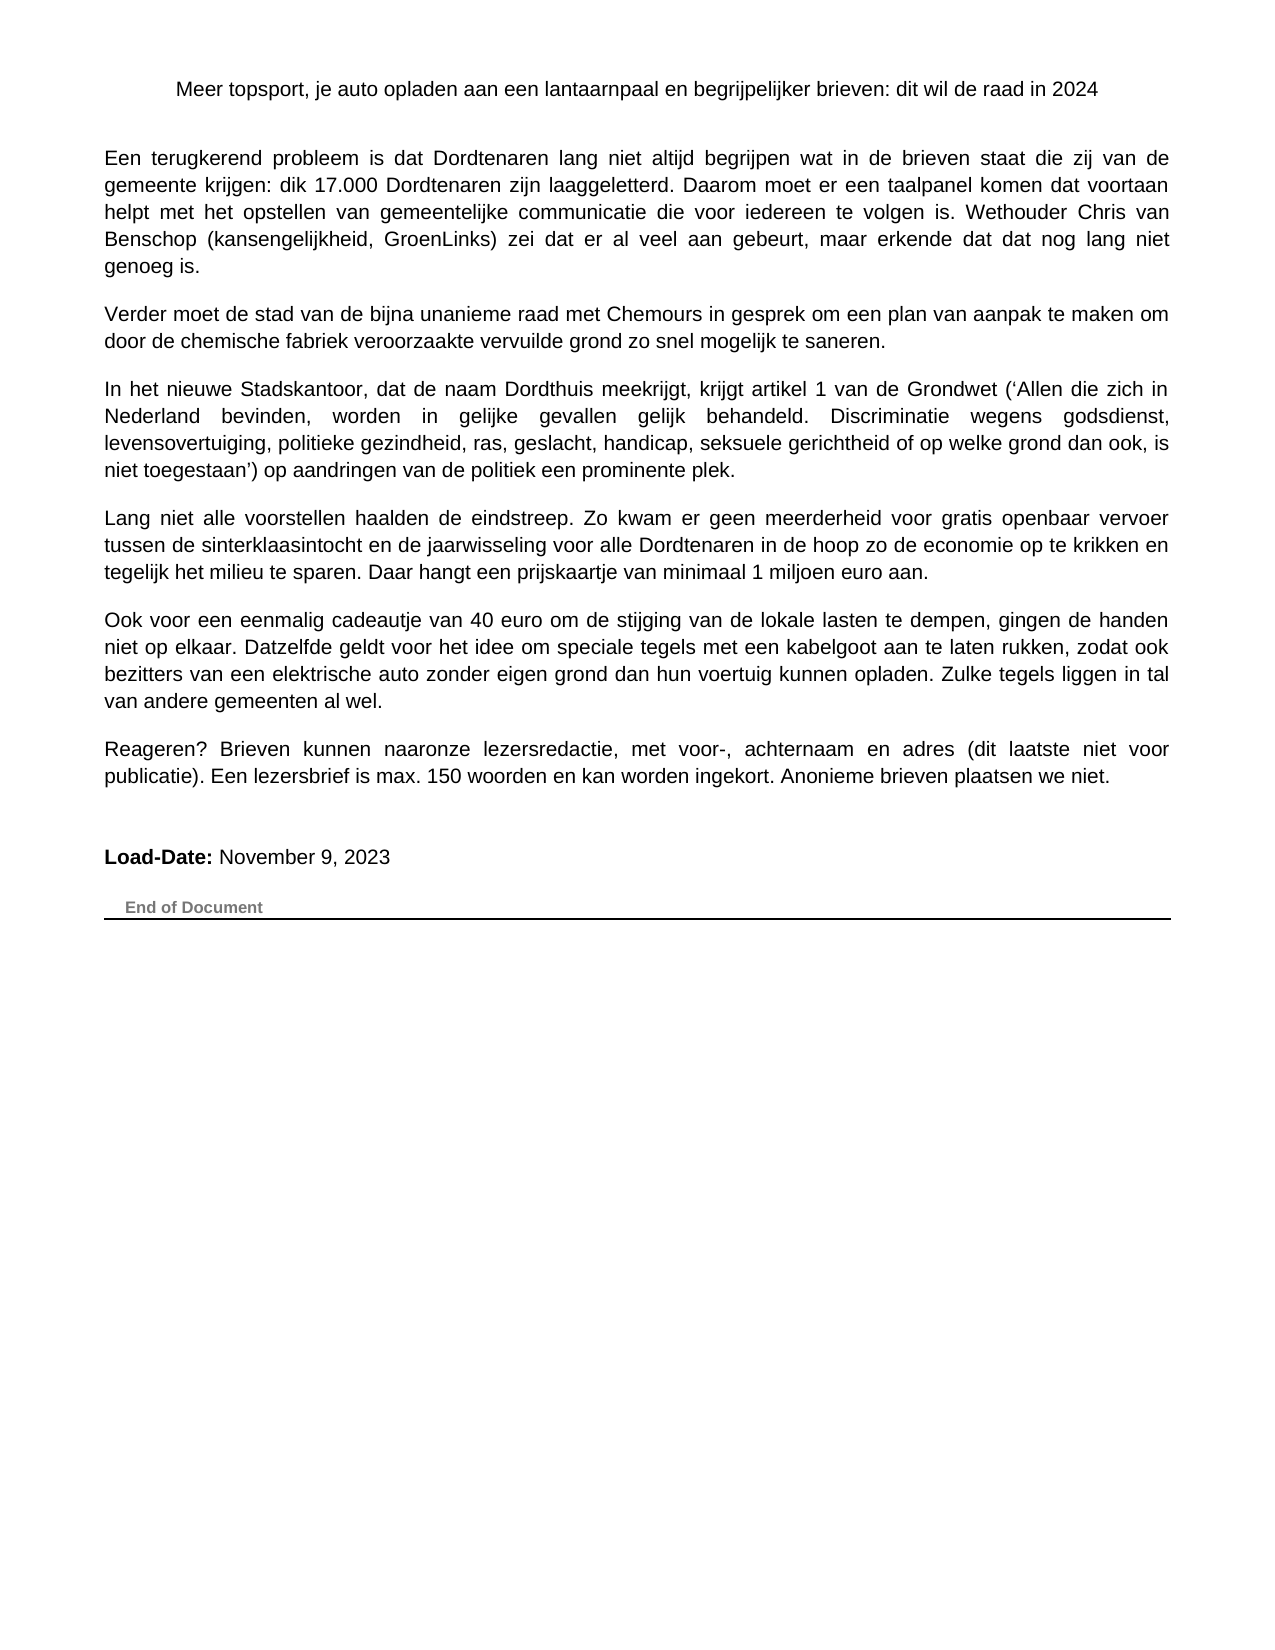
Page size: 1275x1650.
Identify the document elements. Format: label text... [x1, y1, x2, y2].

text Reageren? Brieven kunnen naaronze lezersredactie, met voor-, achternaam en adres (dit laatste niet voor publicatie). Een lezersbrief is max. 150 woorden en kan worden ingekort. Anonieme brieven plaatsen we niet. [104, 734, 1171, 788]
text Lang niet alle voorstellen haalden de eindstreep. Zo kwam er geen meerderheid voor gratis openbaar vervoer tussen de sinterklaasintocht en de jaarwisseling voor alle Dordtenaren in de hoop zo de economie op te krikken en tegelijk het milieu te sparen. Daar hangt een prijskaartje van minimaal 1 miljoen euro aan. [104, 503, 1171, 584]
text In het nieuwe Stadskantoor, dat de naam Dordthuis meekrijgt, krijgt artikel 1 van de Grondwet (‘Allen die zich in Nederland bevinden, worden in gelijke gevallen gelijk behandeld. Discriminatie wegens godsdienst, levensovertuiging, politieke gezindheid, ras, geslacht, handicap, seksuele gerichtheid of op welke grond dan ook, is niet toegestaan’) op aandringen van de politiek een prominente plek. [104, 373, 1171, 482]
text Load-Date: November 9, 2023 [104, 813, 1171, 869]
text Ook voor een eenmalig cadeautje van 40 euro om de stijging van de lokale lasten te dempen, gingen de handen niet op elkaar. Datzelfde geldt voor het idee om speciale tegels met een kabelgoot aan te laten rukken, zodat ook bezitters van een elektrische auto zonder eigen grond dan hun voertuig kunnen opladen. Zulke tegels liggen in tal van andere gemeenten al wel. [104, 605, 1171, 713]
text Een terugkerend probleem is dat Dordtenaren lang niet altijd begrijpen wat in de brieven staat die zij van de gemeente krijgen: dik 17.000 Dordtenaren zijn laaggeletterd. Daarom moet er een taalpanel komen dat voortaan helpt met het opstellen van gemeentelijke communicatie die voor iedereen te volgen is. Wethouder Chris van Benschop (kansengelijkheid, GroenLinks) zei dat er al veel aan gebeurt, maar erkende dat dat nog lang niet genoeg is. [104, 142, 1171, 278]
text End of Document [125, 898, 1171, 917]
text Verder moet de stad van de bijna unanieme raad met Chemours in gesprek om een plan van aanpak te maken om door de chemische fabriek veroorzaakte vervuilde grond zo snel mogelijk te saneren. [104, 298, 1171, 353]
